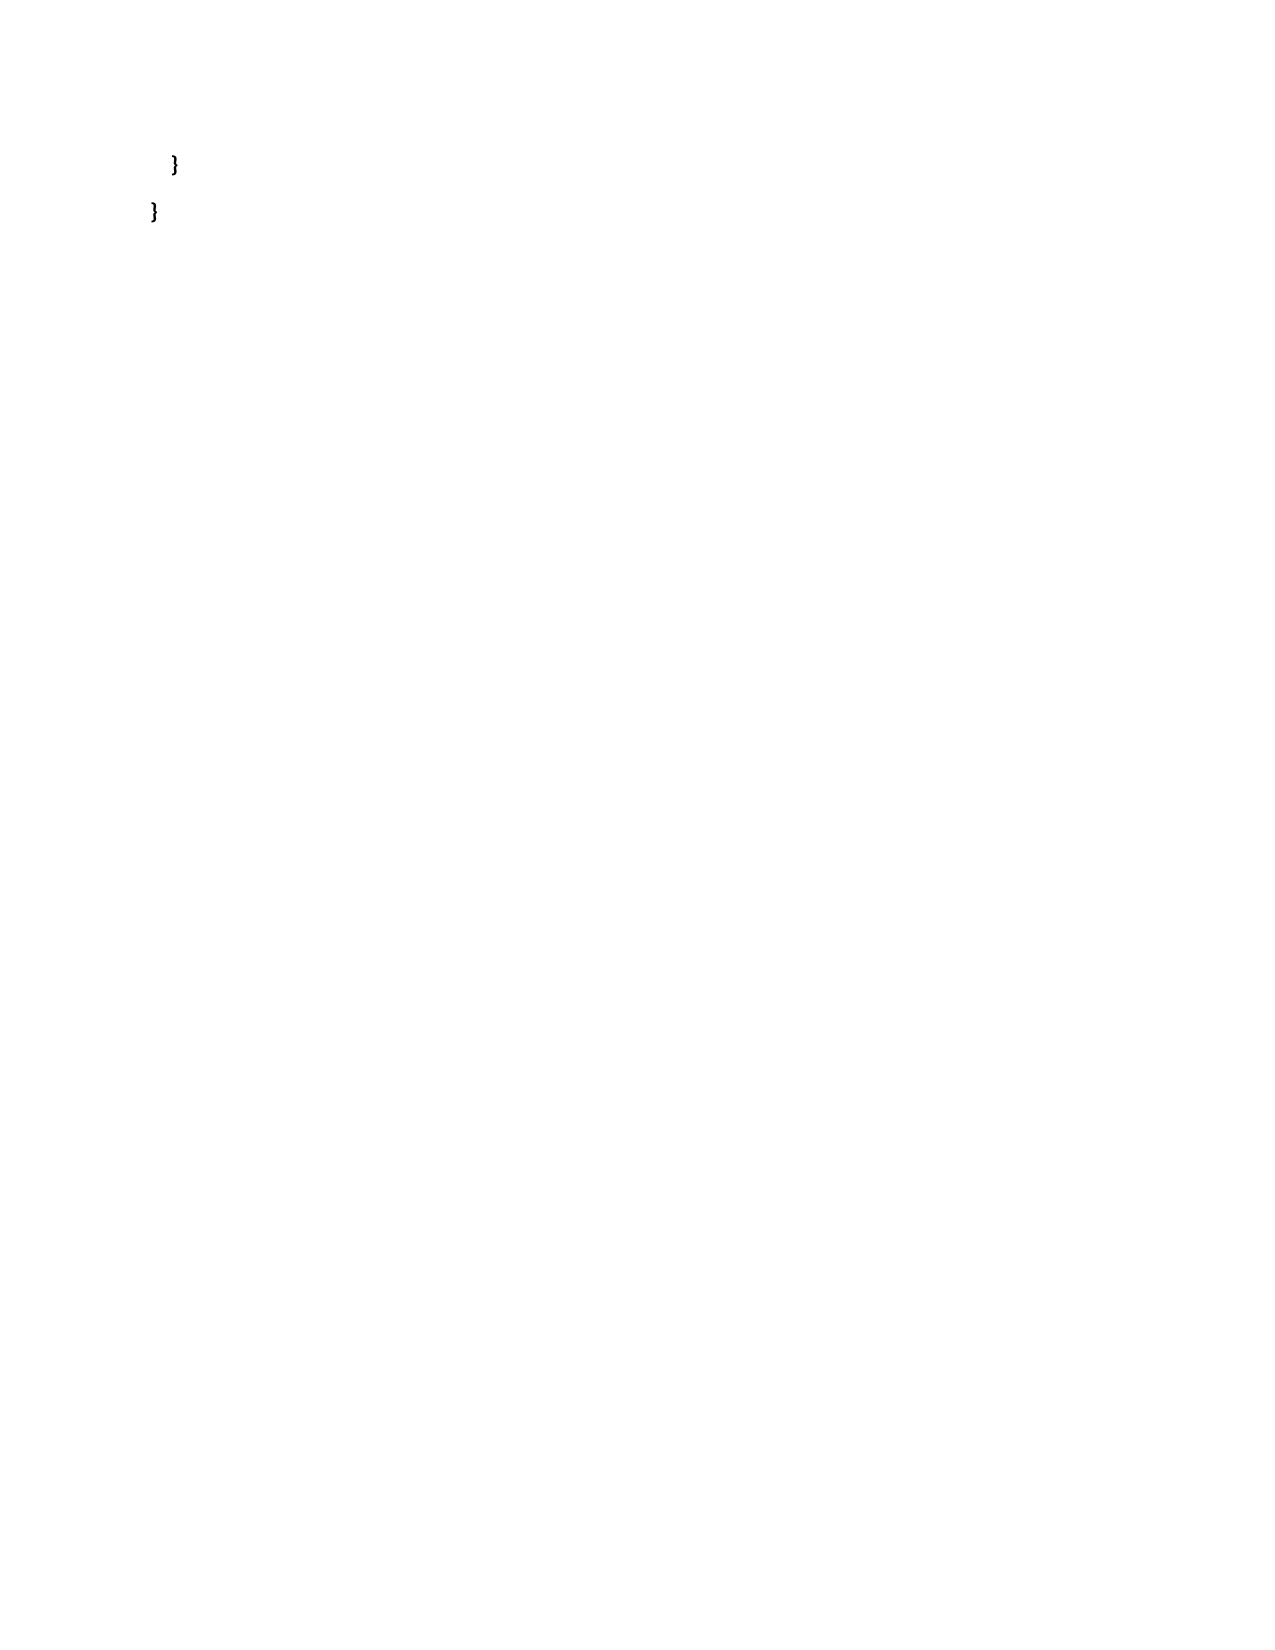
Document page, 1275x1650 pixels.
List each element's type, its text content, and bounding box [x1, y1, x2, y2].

text } [150, 150, 1125, 178]
text } [150, 197, 1125, 225]
